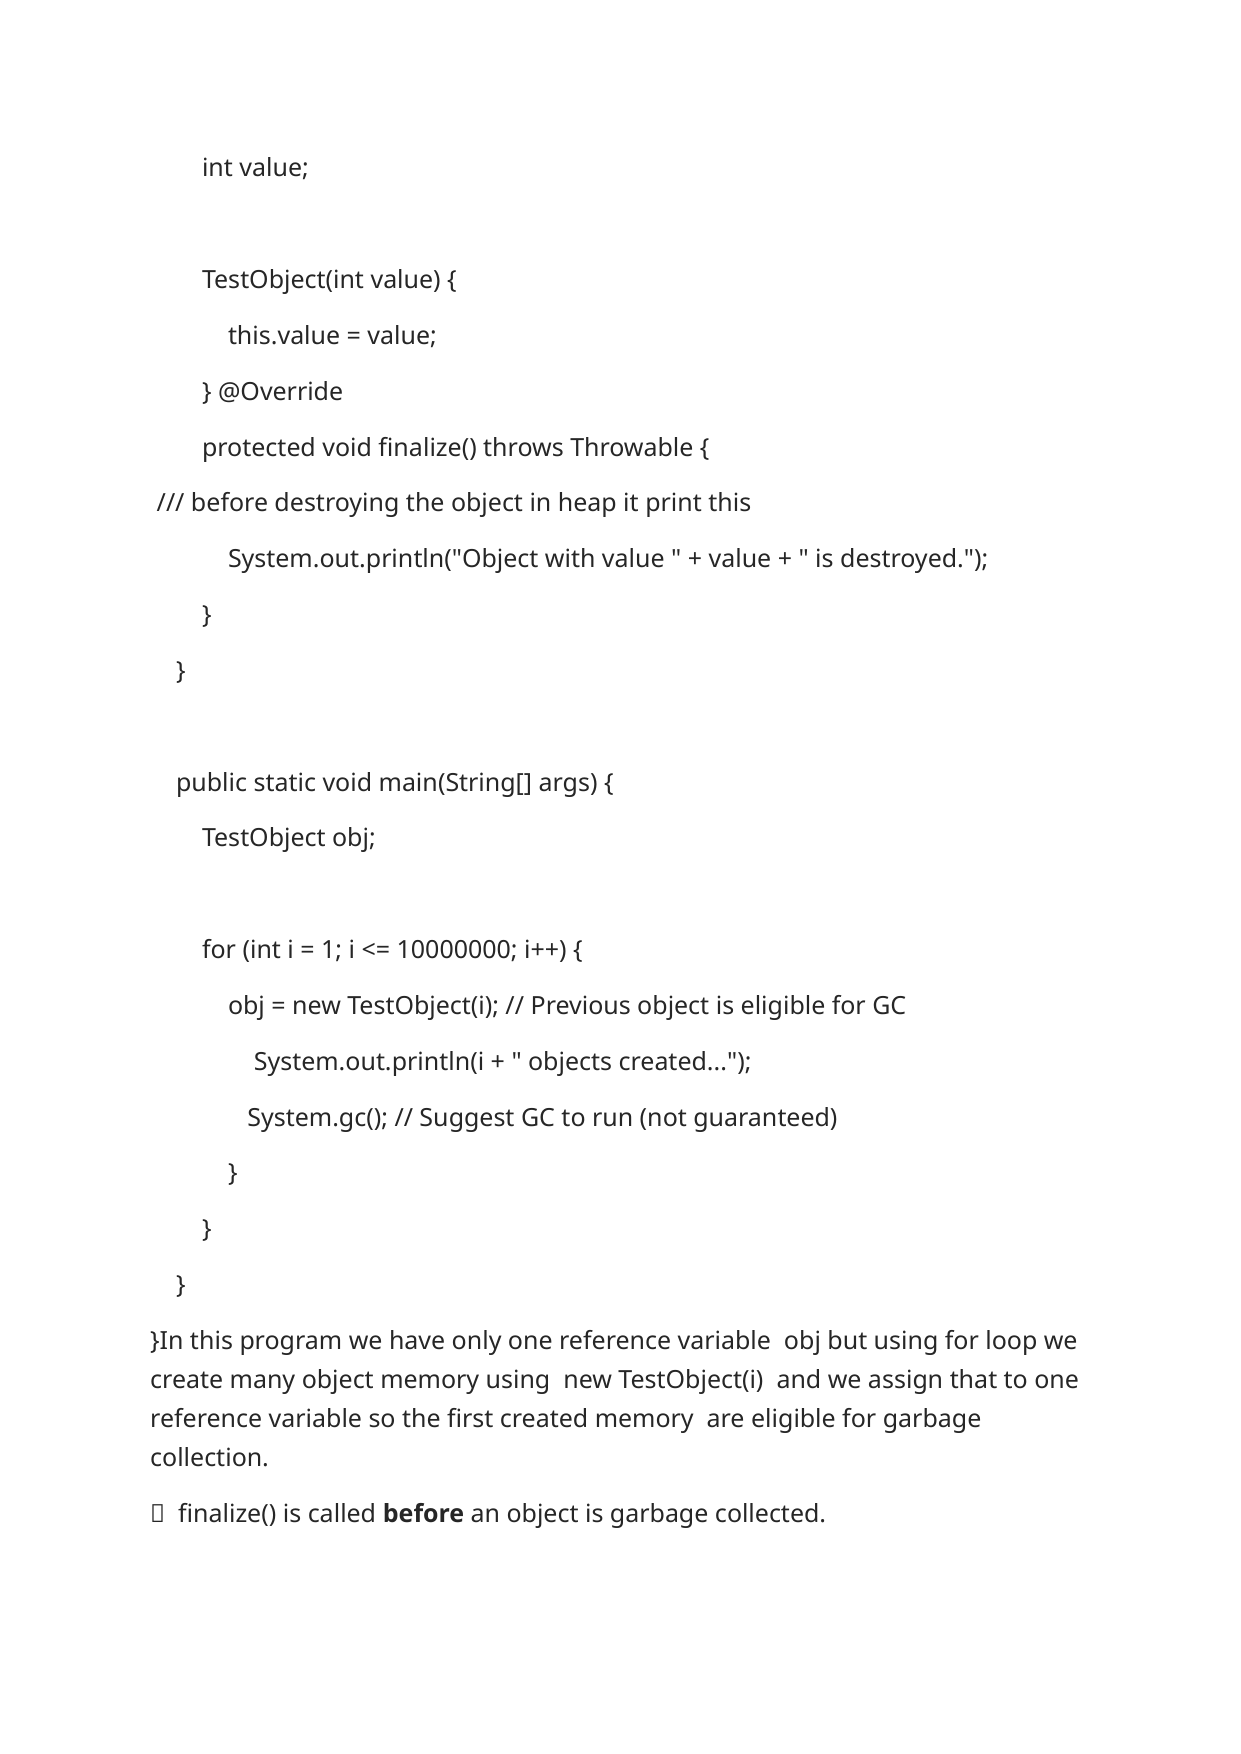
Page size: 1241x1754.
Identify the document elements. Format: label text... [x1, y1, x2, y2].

text System.out.println("Object with value " + value + " is destroyed."); [150, 541, 1090, 575]
text TestObject(int value) { [150, 262, 1090, 296]
text System.gc(); // Suggest GC to run (not guaranteed) [150, 1099, 1090, 1133]
text System.out.println(i + " objects created..."); [150, 1043, 1090, 1077]
text } @Override [150, 373, 1090, 407]
text /// before destroying the object in heap it print this [150, 485, 1090, 519]
text } [150, 1155, 1090, 1189]
text } [150, 1211, 1090, 1245]
text } [150, 597, 1090, 631]
text public static void main(String[] args) { [150, 764, 1090, 798]
text for (int i = 1; i <= 10000000; i++) { [150, 932, 1090, 966]
text obj = new TestObject(i); // Previous object is eligible for GC [150, 987, 1090, 1022]
text }In this program we have only one reference variable obj but using for loop we create many object memory using new TestObject(i) and we assign that to one reference variable so the first created memory are eligible for garbage collection. [150, 1322, 1090, 1474]
text protected void finalize() throws Throwable { [150, 429, 1090, 463]
text int value; [150, 150, 1090, 184]
text TestObject obj; [150, 820, 1090, 854]
text  finalize() is called before an object is garbage collected. [150, 1496, 1090, 1530]
text } [150, 1267, 1090, 1301]
text } [150, 652, 1090, 687]
text this.value = value; [150, 317, 1090, 352]
